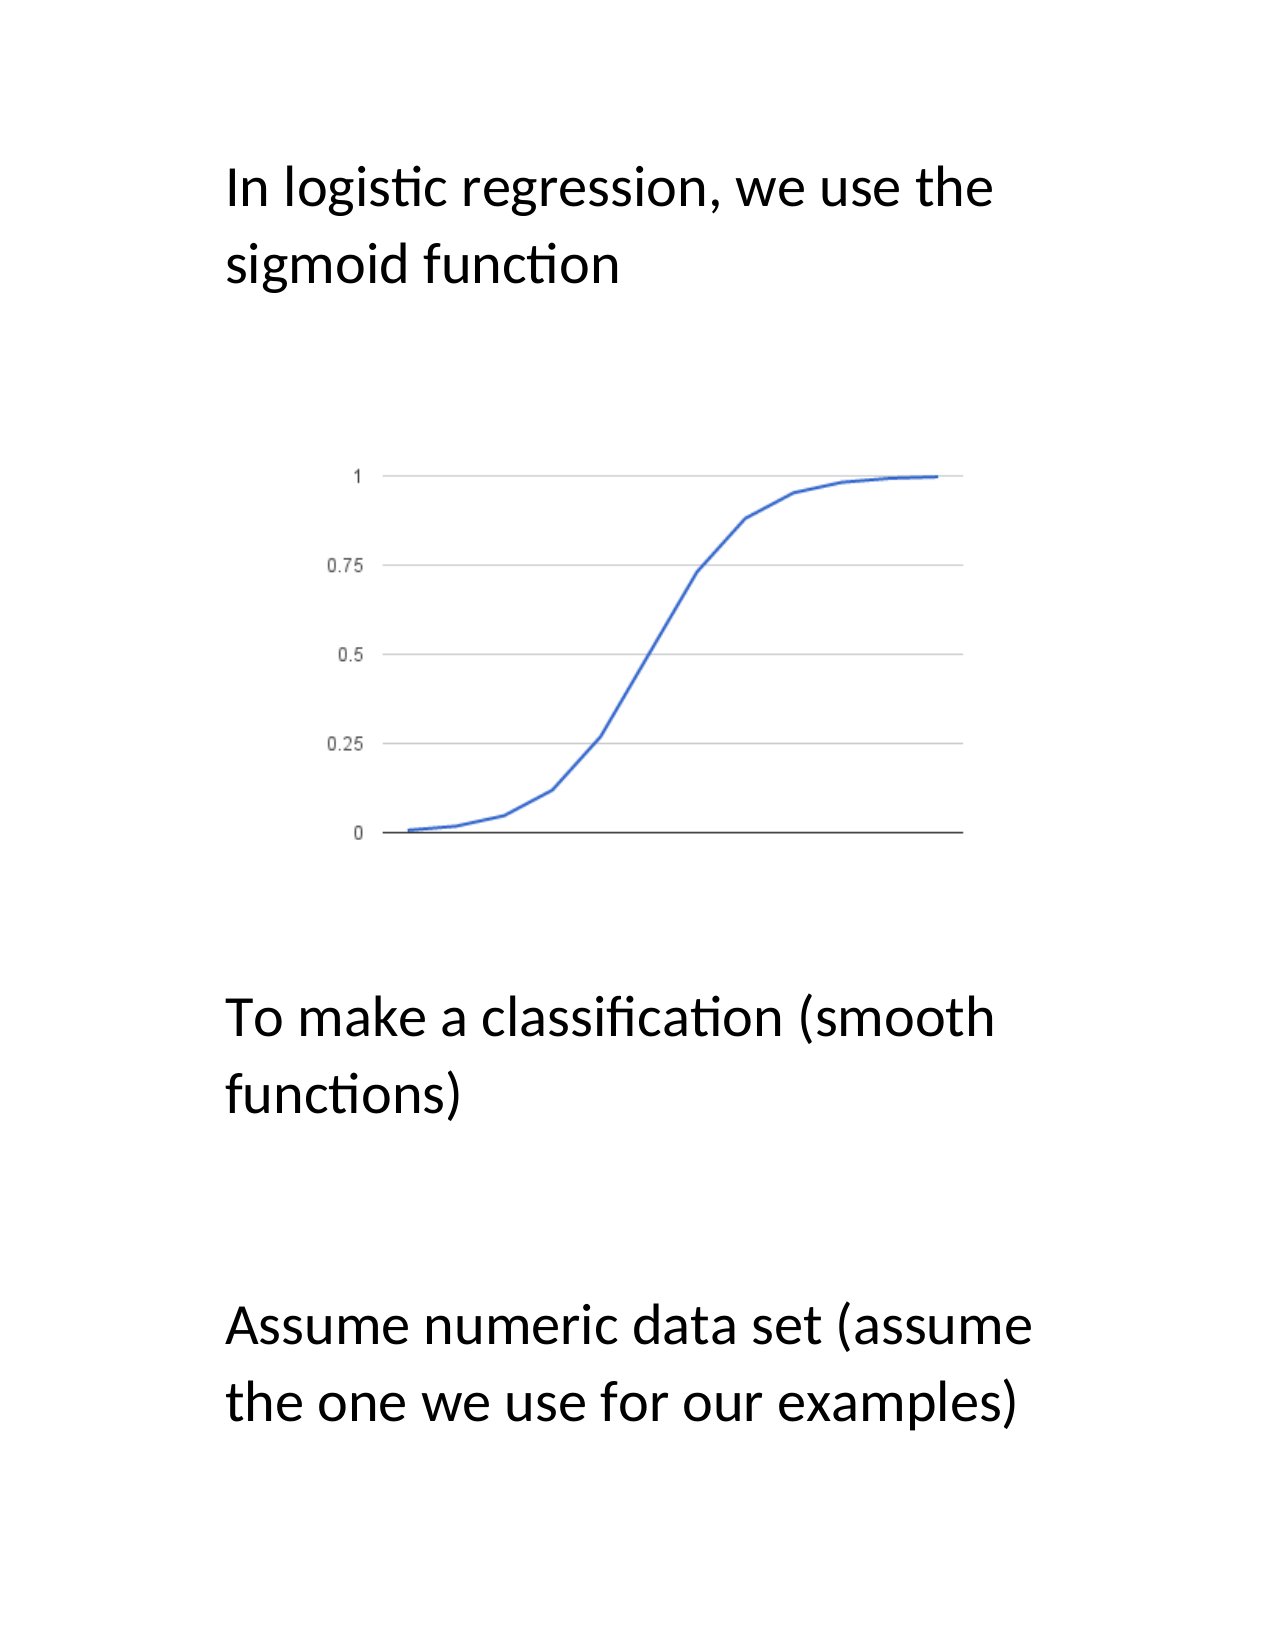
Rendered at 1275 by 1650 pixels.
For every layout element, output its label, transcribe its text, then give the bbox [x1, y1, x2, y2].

list To make a classification (smooth functions) [225, 980, 1125, 1128]
list Assume numeric data set (assume the one we use for our examples) [225, 1287, 1125, 1436]
list In logistic regression, we use the sigmoid function [225, 150, 1125, 298]
picture [225, 380, 1025, 901]
